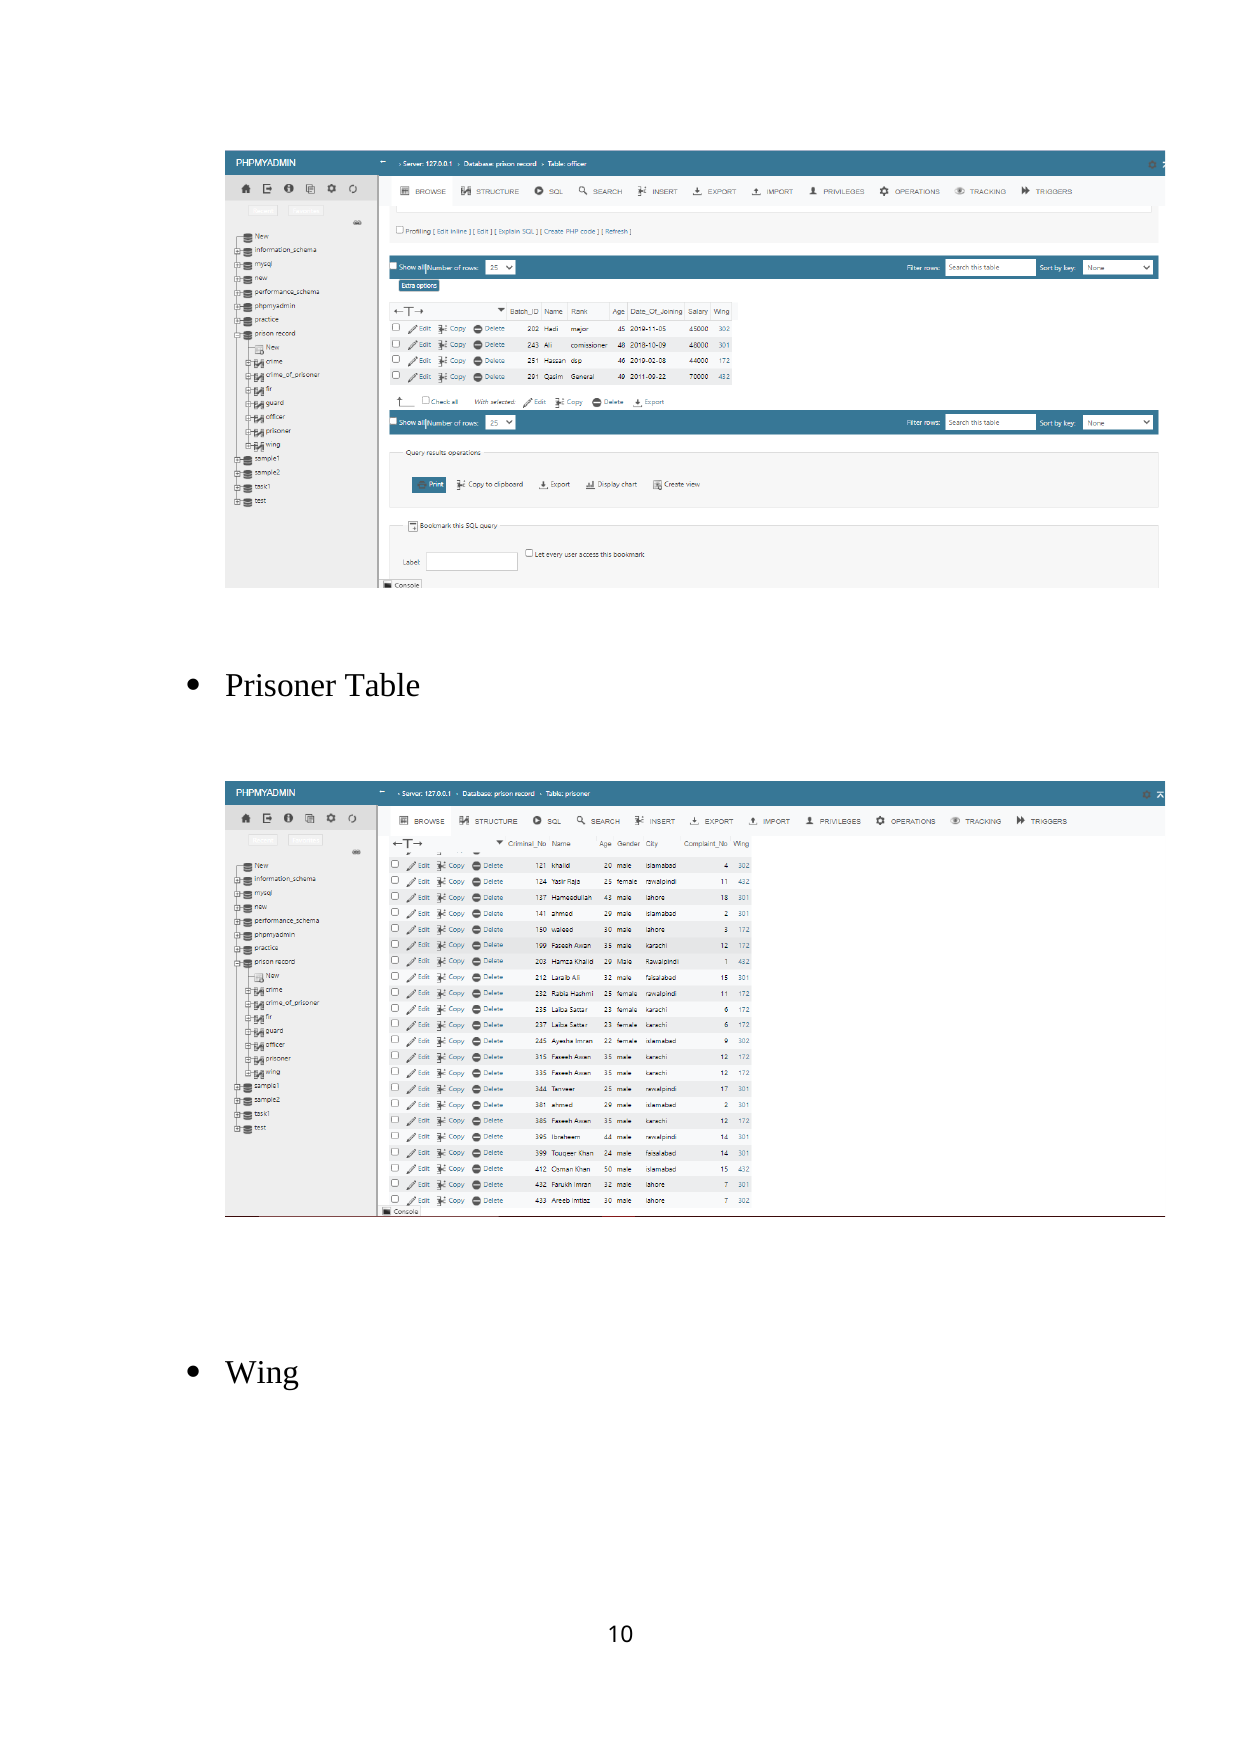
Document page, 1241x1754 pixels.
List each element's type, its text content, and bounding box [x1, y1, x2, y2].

list Prisoner Table [187, 665, 1090, 703]
list Wing [187, 1352, 1090, 1391]
picture [225, 781, 1166, 1217]
picture [225, 150, 1166, 588]
